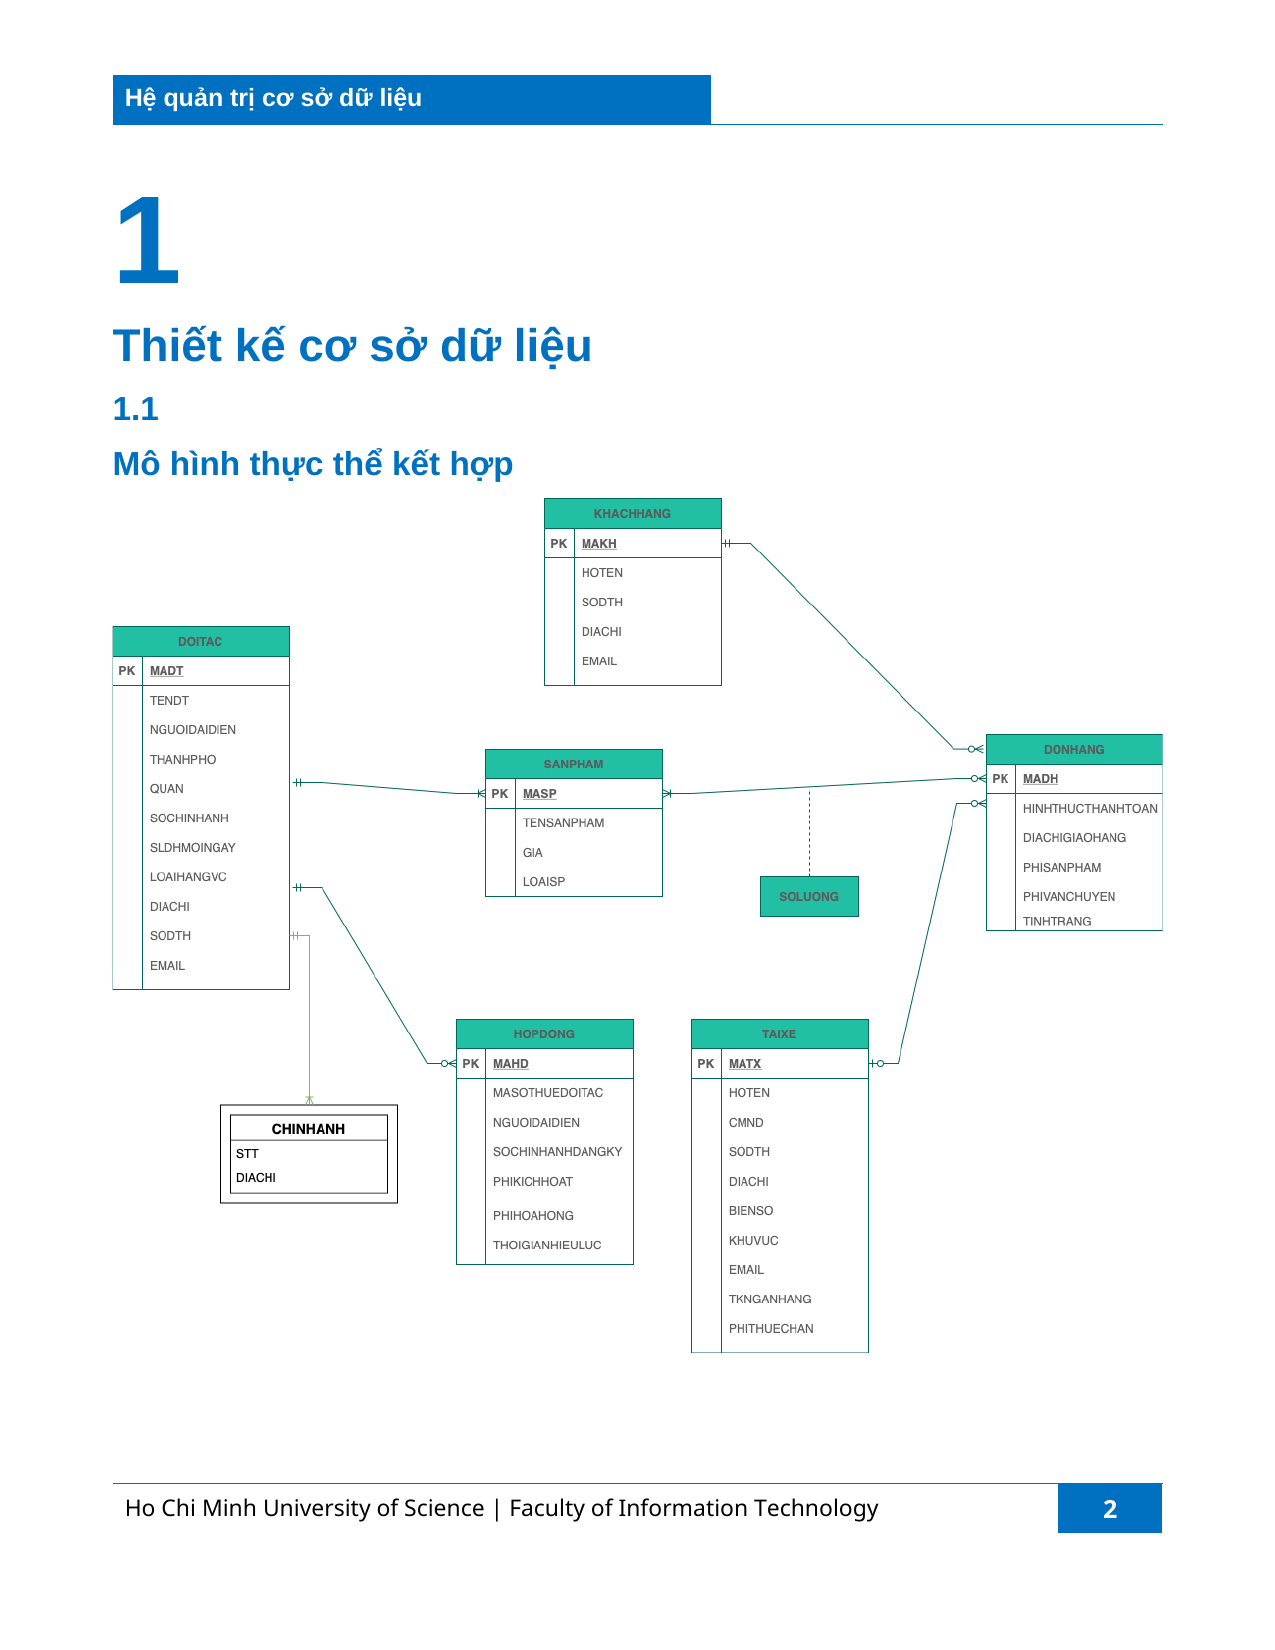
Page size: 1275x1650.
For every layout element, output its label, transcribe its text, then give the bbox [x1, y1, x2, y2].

text Mô hình thực thể kết hợp [112, 444, 1162, 482]
picture [112, 498, 1163, 1353]
text 1.1 [112, 389, 1162, 428]
subtitle Thiết kế cơ sở dữ liệu [112, 167, 1162, 371]
